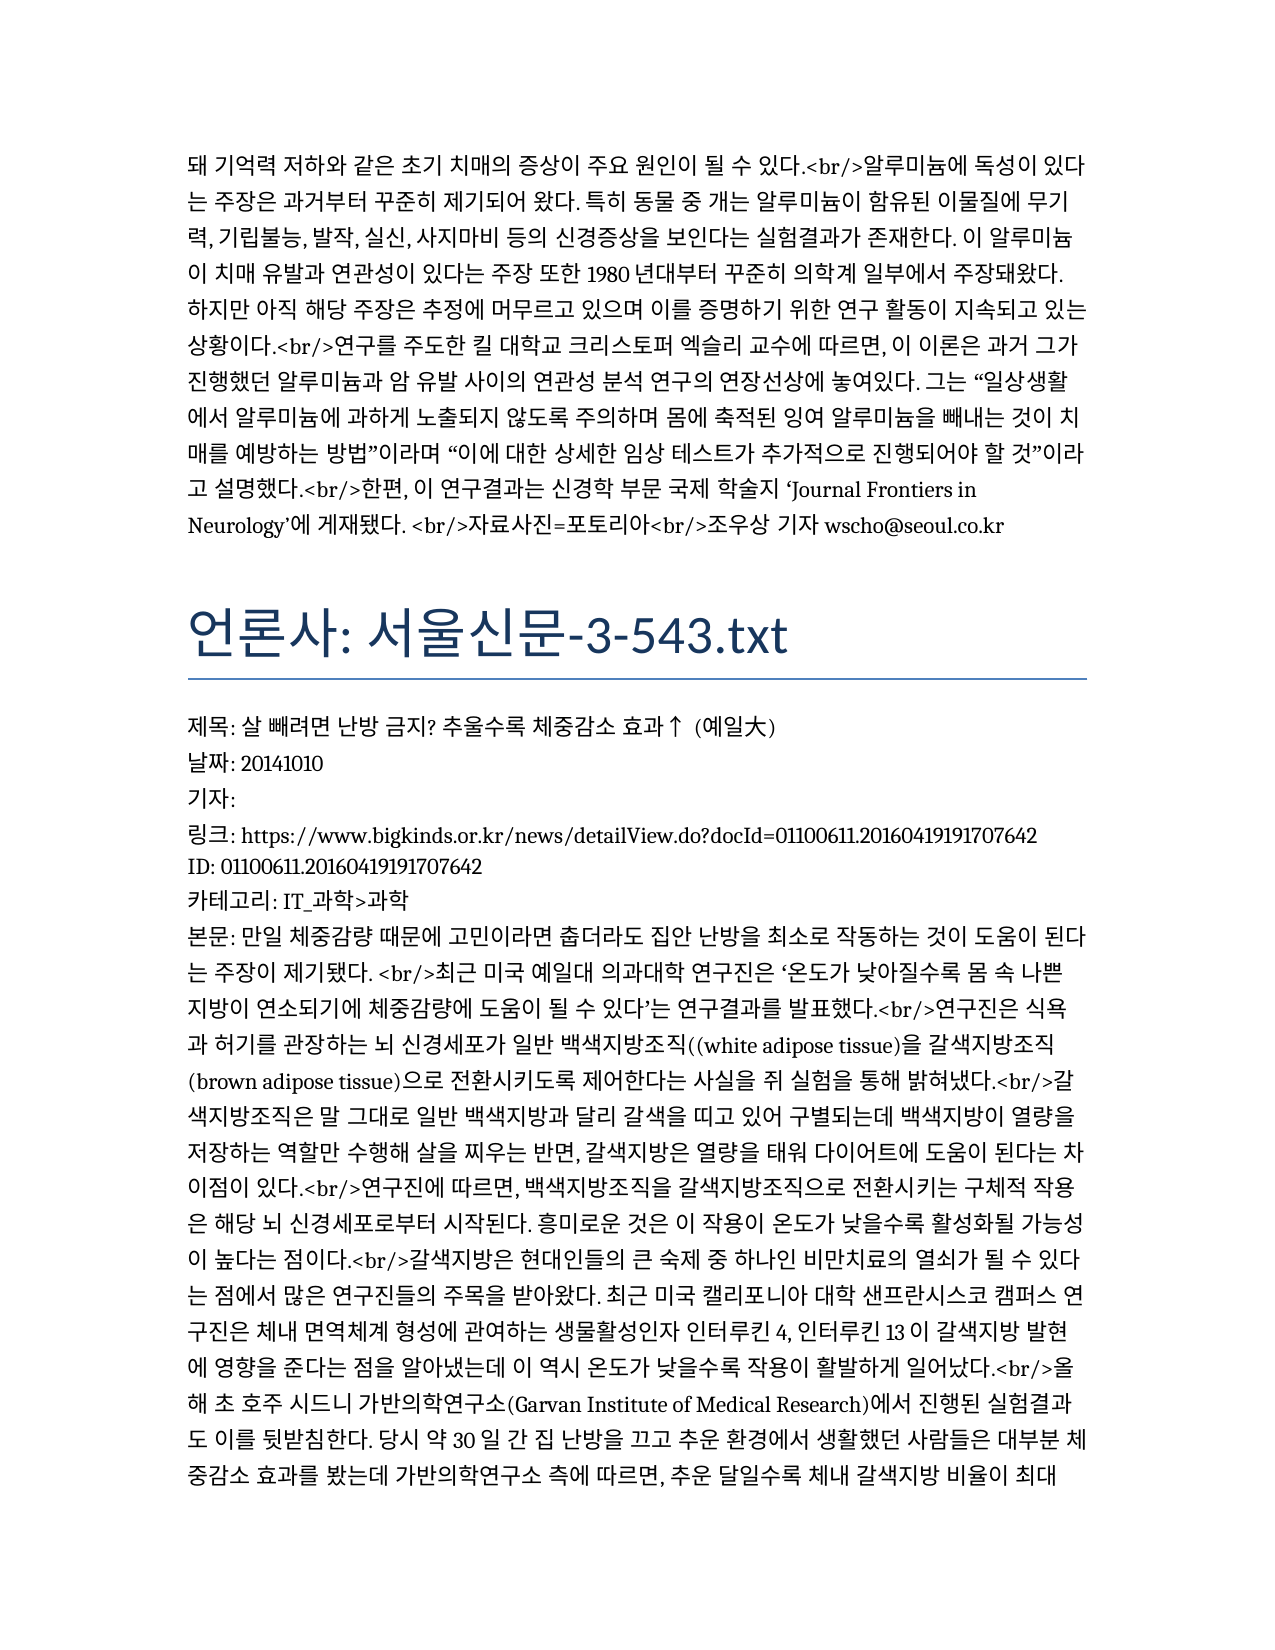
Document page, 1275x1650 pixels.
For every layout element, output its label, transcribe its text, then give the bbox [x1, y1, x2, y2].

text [187, 150, 1087, 571]
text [187, 711, 1087, 1491]
title 언론사: 서울신문-3-543.txt [187, 596, 1087, 680]
